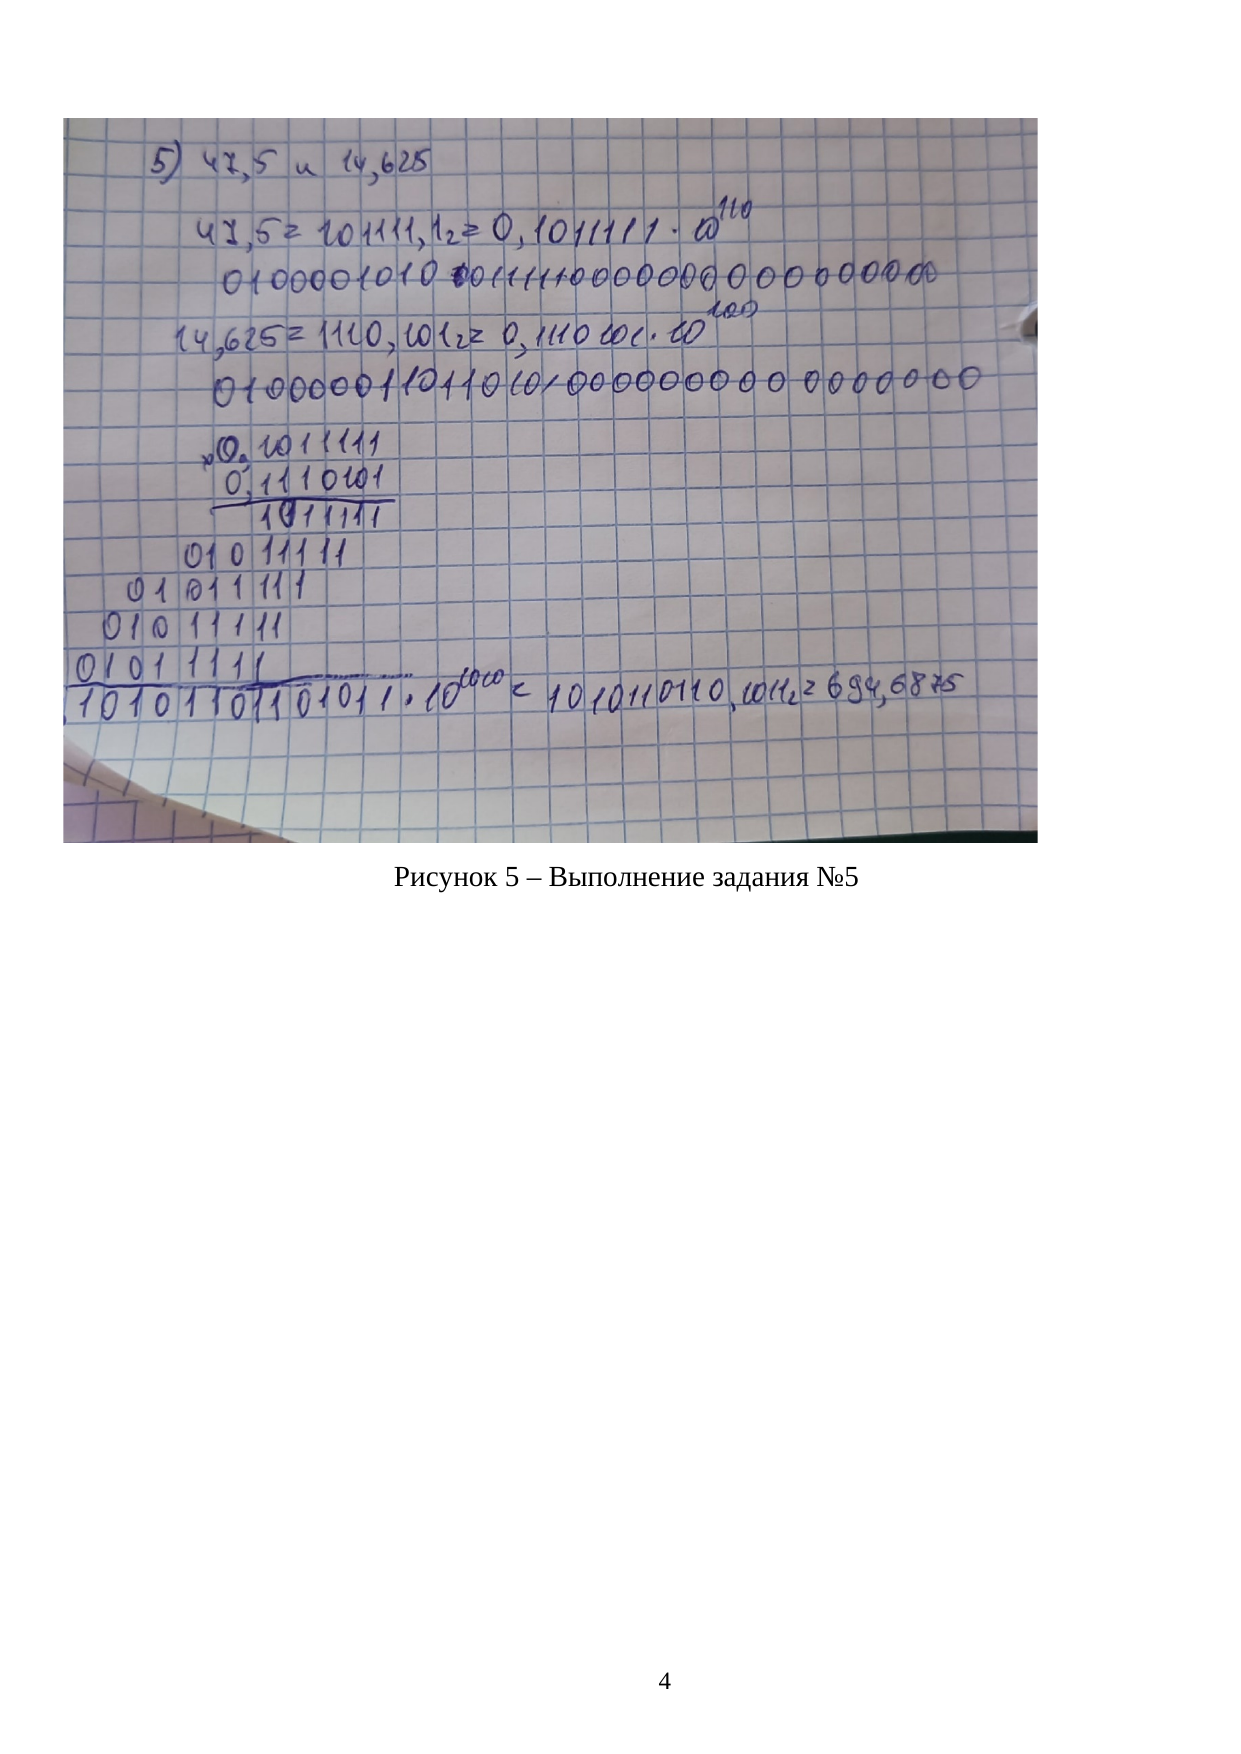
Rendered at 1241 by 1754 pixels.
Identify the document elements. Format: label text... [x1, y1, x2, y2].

text Рисунок 5 – Выполнение задания №5 [215, 843, 1038, 893]
picture [63, 118, 1038, 843]
